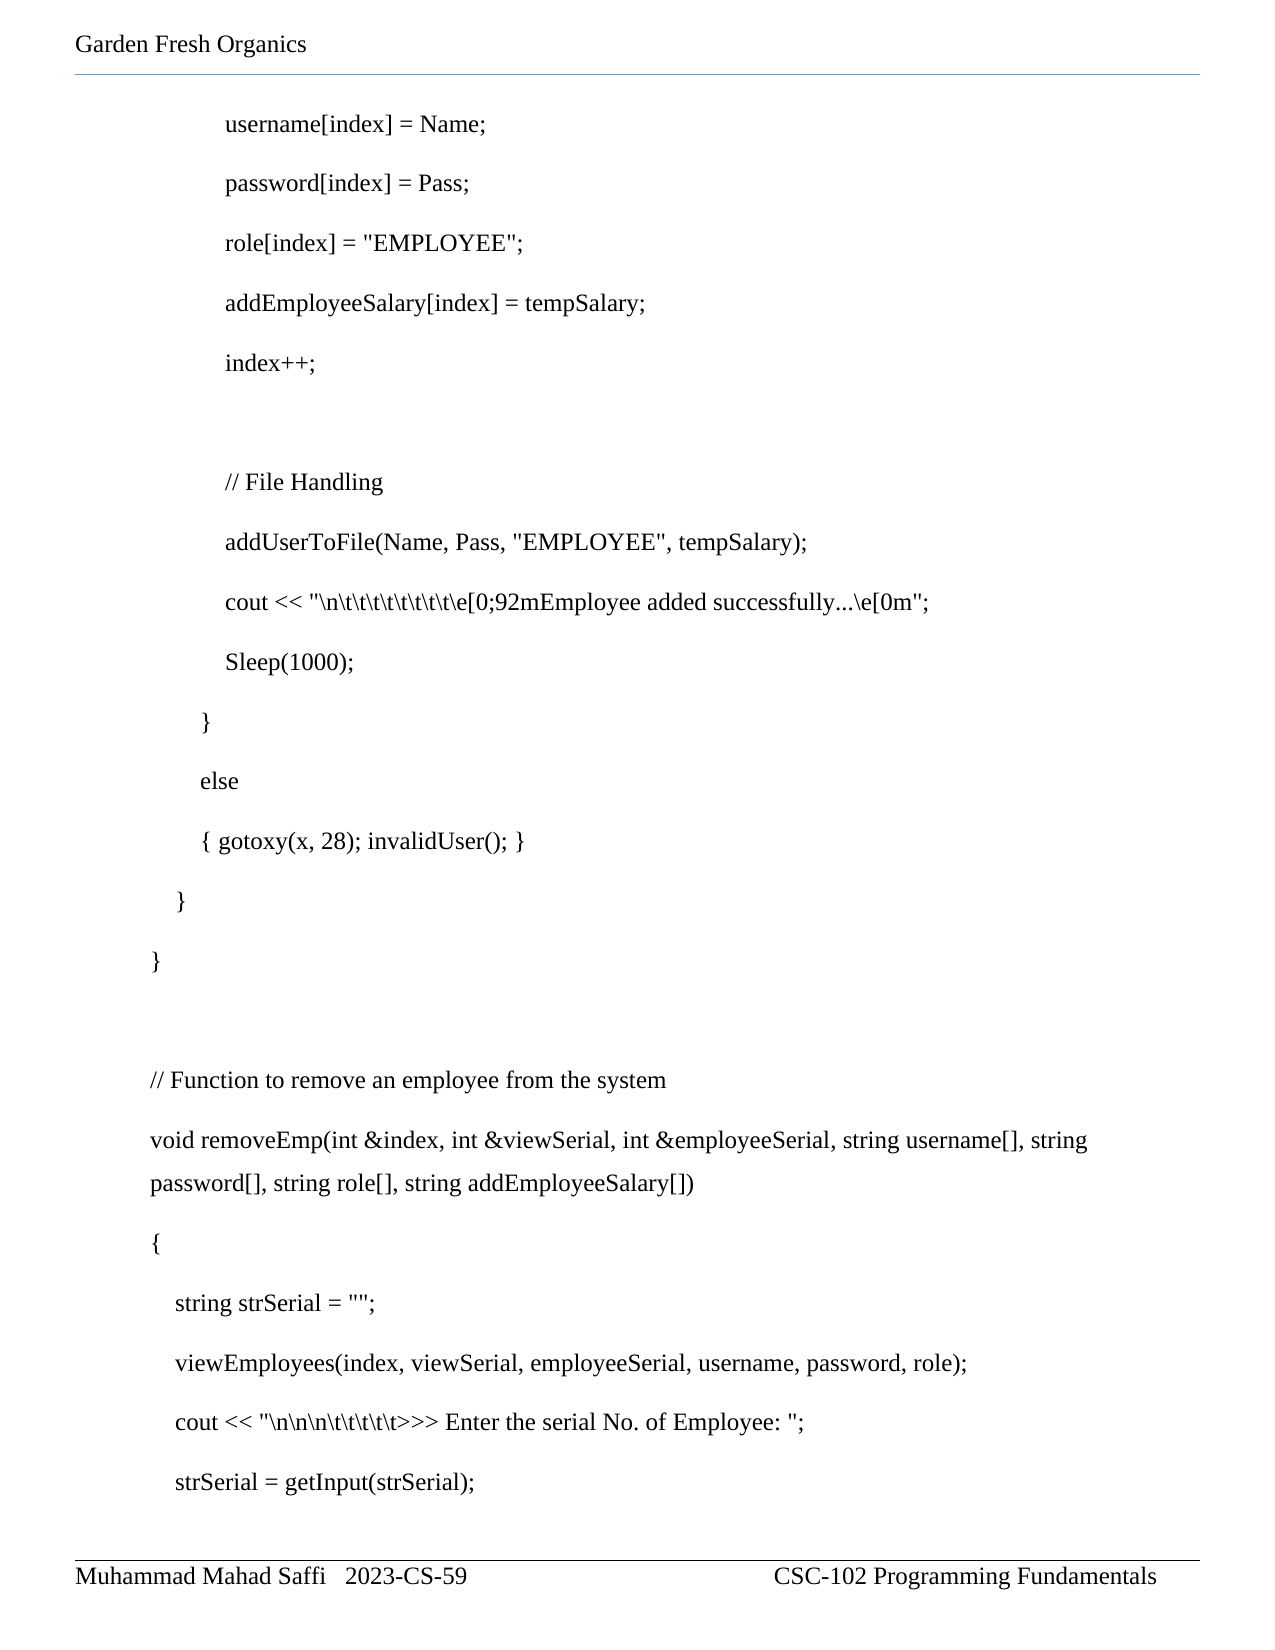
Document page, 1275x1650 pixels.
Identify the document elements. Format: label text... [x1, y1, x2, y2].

text viewEmployees(index, viewSerial, employeeSerial, username, password, role); [150, 1348, 1200, 1376]
text } [150, 707, 1200, 735]
text username[index] = Name; [150, 109, 1200, 137]
text // Function to remove an employee from the system [150, 1065, 1200, 1094]
text addUserToFile(Name, Pass, "EMPLOYEE", tempSalary); [150, 527, 1200, 556]
text cout << "\n\n\n\t\t\t\t\t>>> Enter the serial No. of Employee: "; [150, 1407, 1200, 1436]
text password[index] = Pass; [150, 168, 1200, 197]
text index++; [150, 348, 1200, 377]
text role[index] = "EMPLOYEE"; [150, 228, 1200, 257]
text strSerial = getInput(strSerial); [150, 1467, 1200, 1496]
text // File Handling [150, 467, 1200, 496]
text cout << "\n\t\t\t\t\t\t\t\t\e[0;92mEmployee added successfully...\e[0m"; [150, 587, 1200, 616]
text } [150, 946, 1200, 974]
text string strSerial = ""; [150, 1288, 1200, 1317]
text { gotoxy(x, 28); invalidUser(); } [150, 826, 1200, 855]
text } [150, 886, 1200, 915]
text else [150, 766, 1200, 795]
text { [150, 1228, 1200, 1257]
text Sleep(1000); [150, 647, 1200, 676]
text addEmployeeSalary[index] = tempSalary; [150, 288, 1200, 317]
text void removeEmp(int &index, int &viewSerial, int &employeeSerial, string username[], string password[], string role[], string addEmployeeSalary[]) [150, 1125, 1200, 1197]
